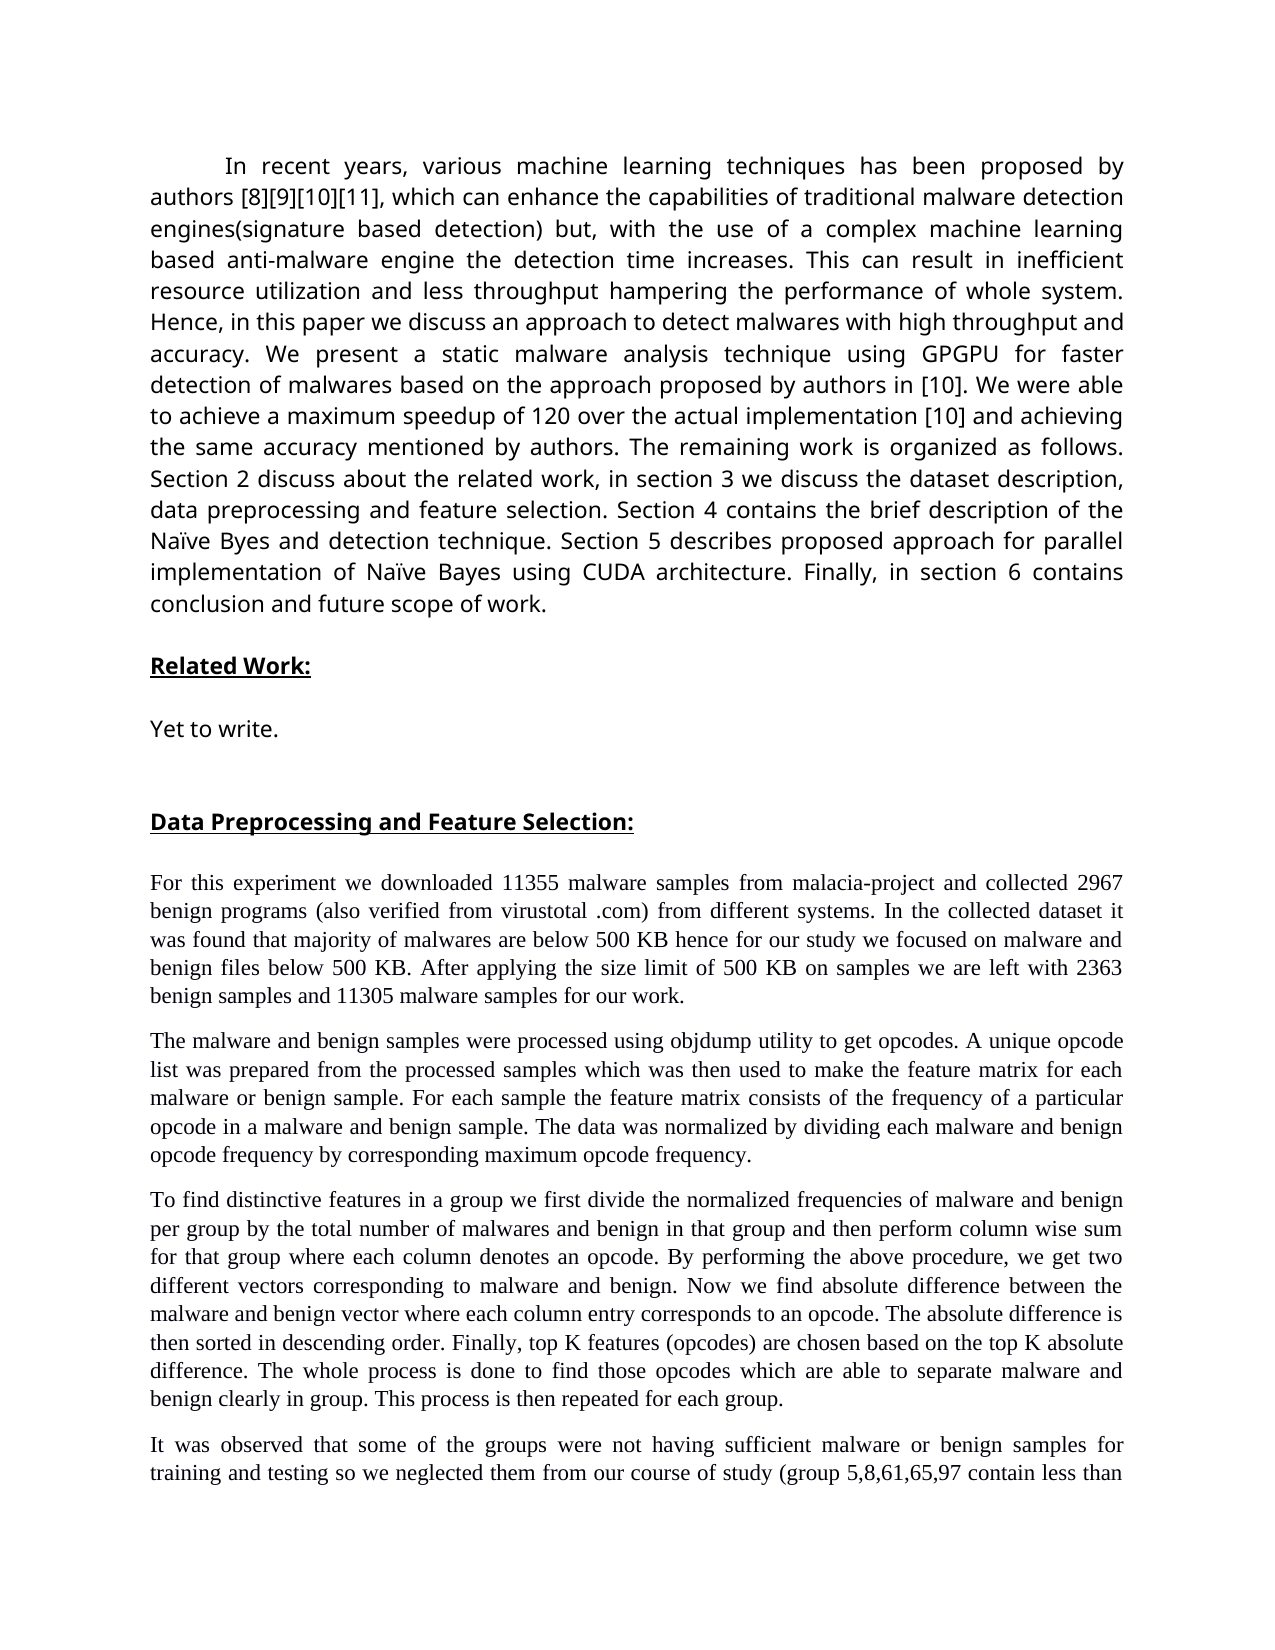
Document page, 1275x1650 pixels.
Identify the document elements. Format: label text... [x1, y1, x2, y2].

text Yet to write. [150, 712, 1125, 744]
text In recent years, various machine learning techniques has been proposed by authors [8][9][10][11], which can enhance the capabilities of traditional malware detection engines(signature based detection) but, with the use of a complex machine learning based anti-malware engine the detection time increases. This can result in inefficient resource utilization and less throughput hampering the performance of whole system. Hence, in this paper we discuss an approach to detect malwares with high throughput and accuracy. We present a static malware analysis technique using GPGPU for faster detection of malwares based on the approach proposed by authors in [10]. We were able to achieve a maximum speedup of 120 over the actual implementation [10] and achieving the same accuracy mentioned by authors. The remaining work is organized as follows. Section 2 discuss about the related work, in section 3 we discuss the dataset description, data preprocessing and feature selection. Section 4 contains the brief description of the Naïve Byes and detection technique. Section 5 describes proposed approach for parallel implementation of Naïve Bayes using CUDA architecture. Finally, in section 6 contains conclusion and future scope of work. [150, 150, 1125, 619]
text Data Preprocessing and Feature Selection: [150, 806, 1125, 837]
text For this experiment we downloaded 11355 malware samples from malacia-project and collected 2967 benign programs (also verified from virustotal .com) from different systems. In the collected dataset it was found that majority of malwares are below 500 KB hence for our study we focused on malware and benign files below 500 KB. After applying the size limit of 500 KB on samples we are left with 2363 benign samples and 11305 malware samples for our work. [150, 869, 1125, 1009]
text The malware and benign samples were processed using objdump utility to get opcodes. A unique opcode list was prepared from the processed samples which was then used to make the feature matrix for each malware or benign sample. For each sample the feature matrix consists of the frequency of a particular opcode in a malware and benign sample. The data was normalized by dividing each malware and benign opcode frequency by corresponding maximum opcode frequency. [150, 1028, 1125, 1168]
text To find distinctive features in a group we first divide the normalized frequencies of malware and benign per group by the total number of malwares and benign in that group and then perform column wise sum for that group where each column denotes an opcode. By performing the above procedure, we get two different vectors corresponding to malware and benign. Now we find absolute difference between the malware and benign vector where each column entry corresponds to an opcode. The absolute difference is then sorted in descending order. Finally, top K features (opcodes) are chosen based on the top K absolute difference. The whole process is done to find those opcodes which are able to separate malware and benign clearly in group. This process is then repeated for each group. [150, 1186, 1125, 1412]
text Related Work: [150, 650, 1125, 681]
